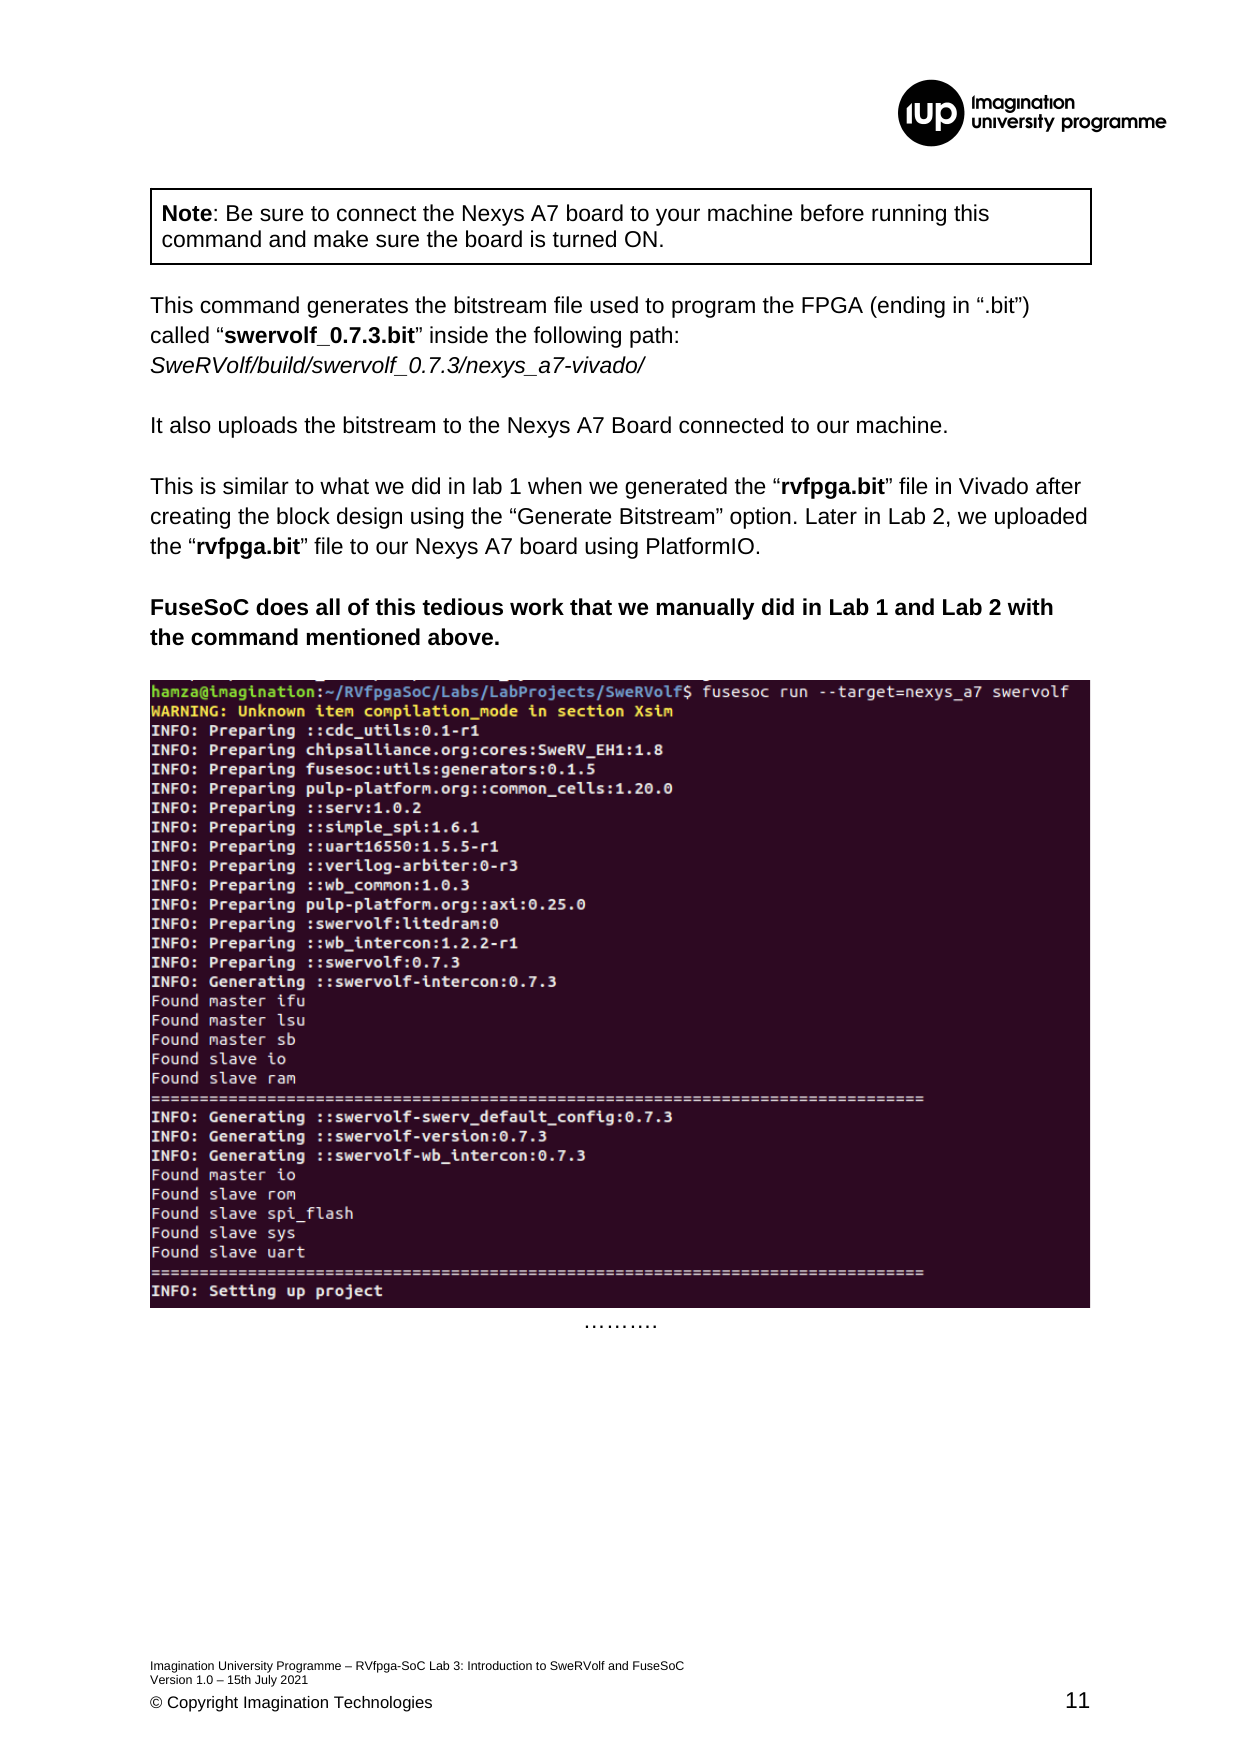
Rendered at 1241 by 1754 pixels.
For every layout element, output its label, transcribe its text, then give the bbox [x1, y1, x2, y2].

text ………. [150, 1308, 1090, 1334]
text This is similar to what we did in lab 1 when we generated the “rvfpga.bit” file in Vivado after creating the block design using the “Generate Bitstream” option. Later in Lab 2, we uploaded the “rvfpga.bit” file to our Nexys A7 board using PlatformIO. [150, 473, 1090, 559]
text FuseSoC does all of this tedious work that we manually did in Lab 1 and Lab 2 with the command mentioned above. [150, 594, 1090, 650]
text This command generates the bitstream file used to program the FPGA (ending in “.bit”) called “swervolf_0.7.3.bit” inside the following path: SweRVolf/build/swervolf_0.7.3/nexys_a7-vivado/ [150, 292, 1090, 378]
text It also uploads the bitstream to the Nexys A7 Board connected to our machine. [150, 412, 1090, 439]
picture [150, 680, 1091, 1308]
table_header Note: Be sure to connect the Nexys A7 board to your machine before running this command and make sure the board is turned ON. [152, 190, 1090, 263]
picture [896, 78, 1168, 148]
